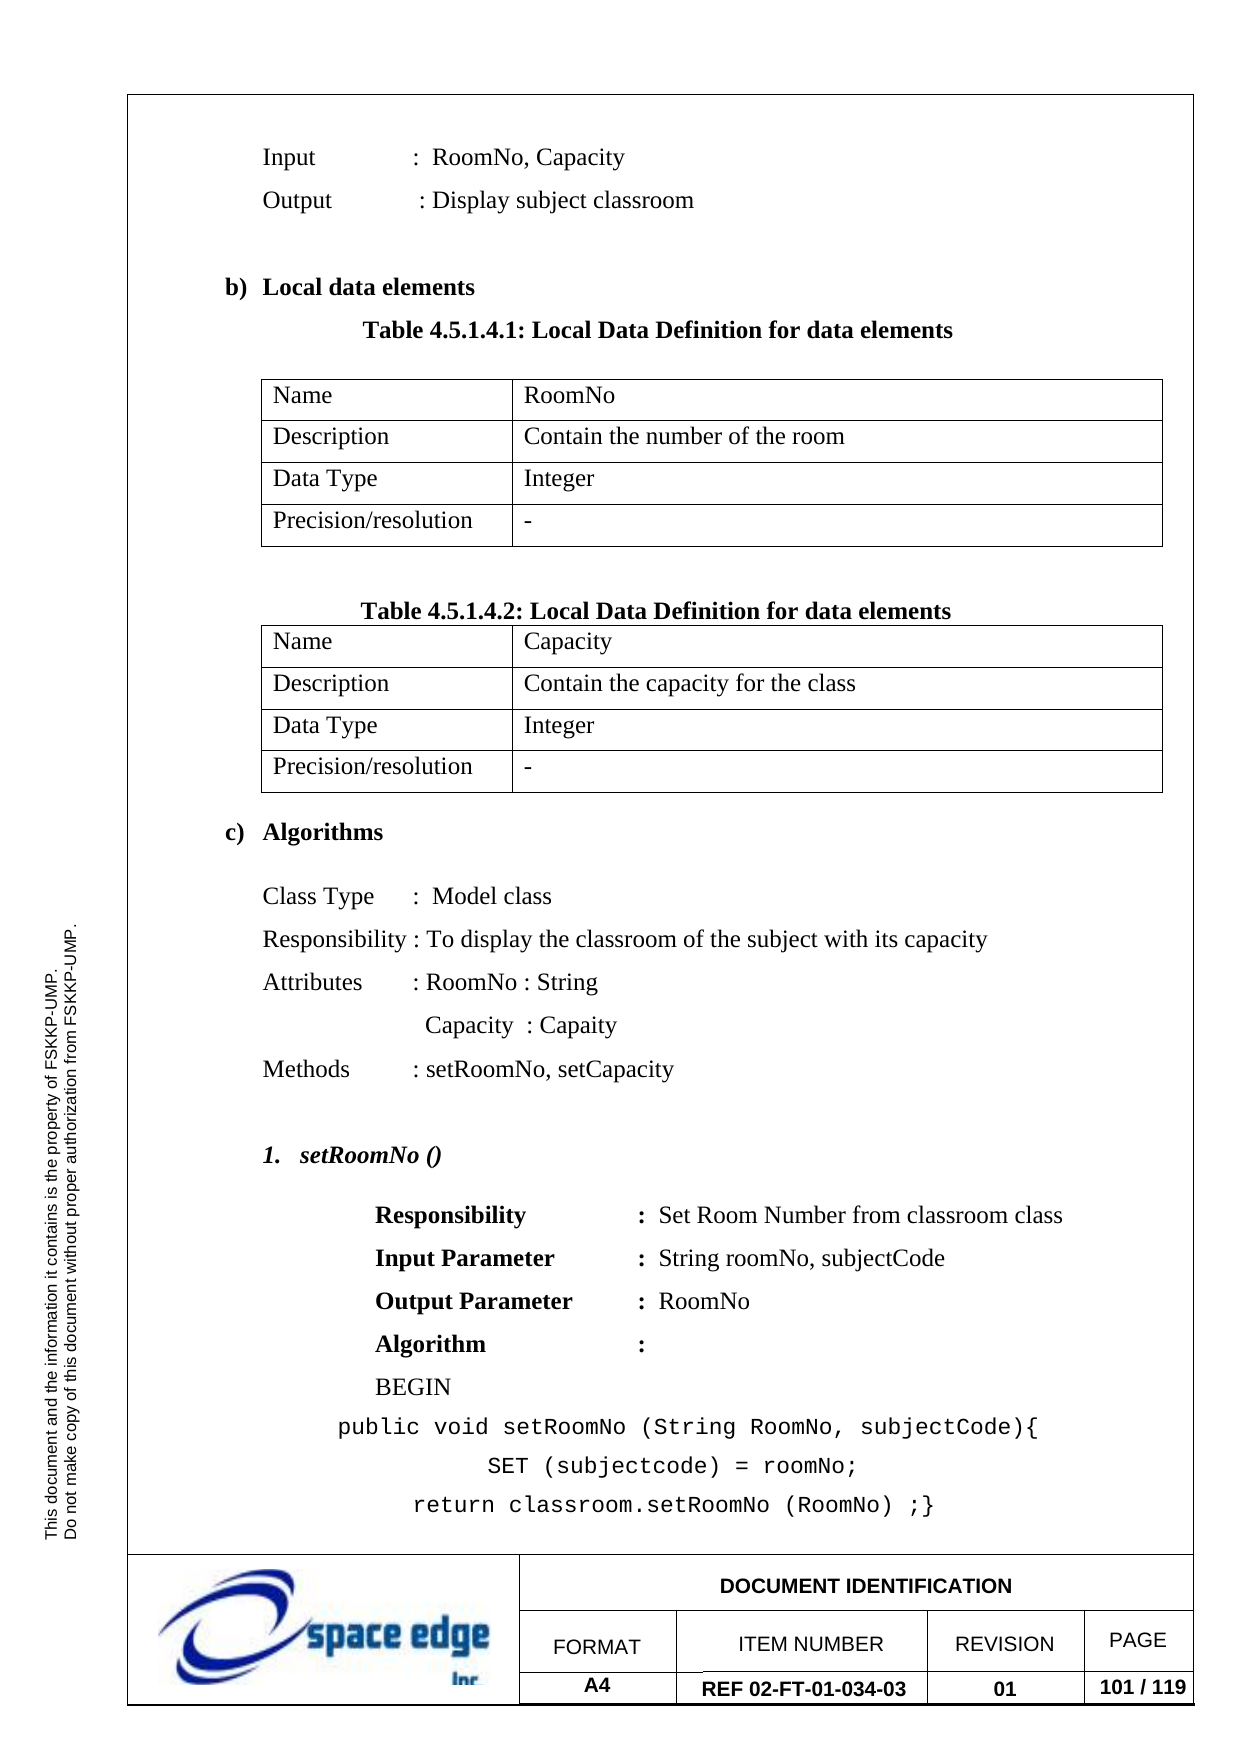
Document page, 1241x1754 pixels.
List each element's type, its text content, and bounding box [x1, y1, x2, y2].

text BEGIN [375, 1372, 1053, 1401]
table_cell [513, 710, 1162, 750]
list Local data elements [225, 272, 1053, 300]
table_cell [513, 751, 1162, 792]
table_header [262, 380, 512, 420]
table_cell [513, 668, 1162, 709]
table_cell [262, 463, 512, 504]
text SET (subjectcode) = roomNo; [262, 1454, 1053, 1480]
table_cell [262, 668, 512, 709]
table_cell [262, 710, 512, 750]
text Responsibility : Set Room Number from classroom class [375, 1200, 1125, 1228]
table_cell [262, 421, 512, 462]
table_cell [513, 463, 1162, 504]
text Algorithm : [375, 1329, 1053, 1358]
text return classroom.setRoomNo (RoomNo) ;} [375, 1493, 1053, 1519]
list Table 4.5.1.4.1: Local Data Definition for data elements [262, 315, 1053, 343]
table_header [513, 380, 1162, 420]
text Responsibility : To display the classroom of the subject with its capacity [262, 924, 1053, 953]
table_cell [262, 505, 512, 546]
text Capacity : Capaity [337, 1011, 1053, 1039]
text Output Parameter : RoomNo [375, 1286, 1053, 1315]
text Attributes : RoomNo : String [187, 967, 1053, 996]
list Input : RoomNo, Capacity [262, 142, 1053, 171]
picture [157, 1569, 491, 1685]
text public void setRoomNo (String RoomNo, subjectCode){ [262, 1415, 1053, 1441]
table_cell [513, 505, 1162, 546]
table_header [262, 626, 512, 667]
list Algorithms [225, 817, 1053, 846]
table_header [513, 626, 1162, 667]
list Output : Display subject classroom [262, 185, 1053, 214]
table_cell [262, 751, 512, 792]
text Methods : setRoomNo, setCapacity [262, 1054, 1115, 1082]
text Class Type : Model class [187, 881, 1053, 910]
list setRoomNo () [262, 1140, 1053, 1169]
text Table 4.5.1.4.2: Local Data Definition for data elements [187, 596, 1053, 625]
text Input Parameter : String roomNo, subjectCode [300, 1243, 1053, 1272]
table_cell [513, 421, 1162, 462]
